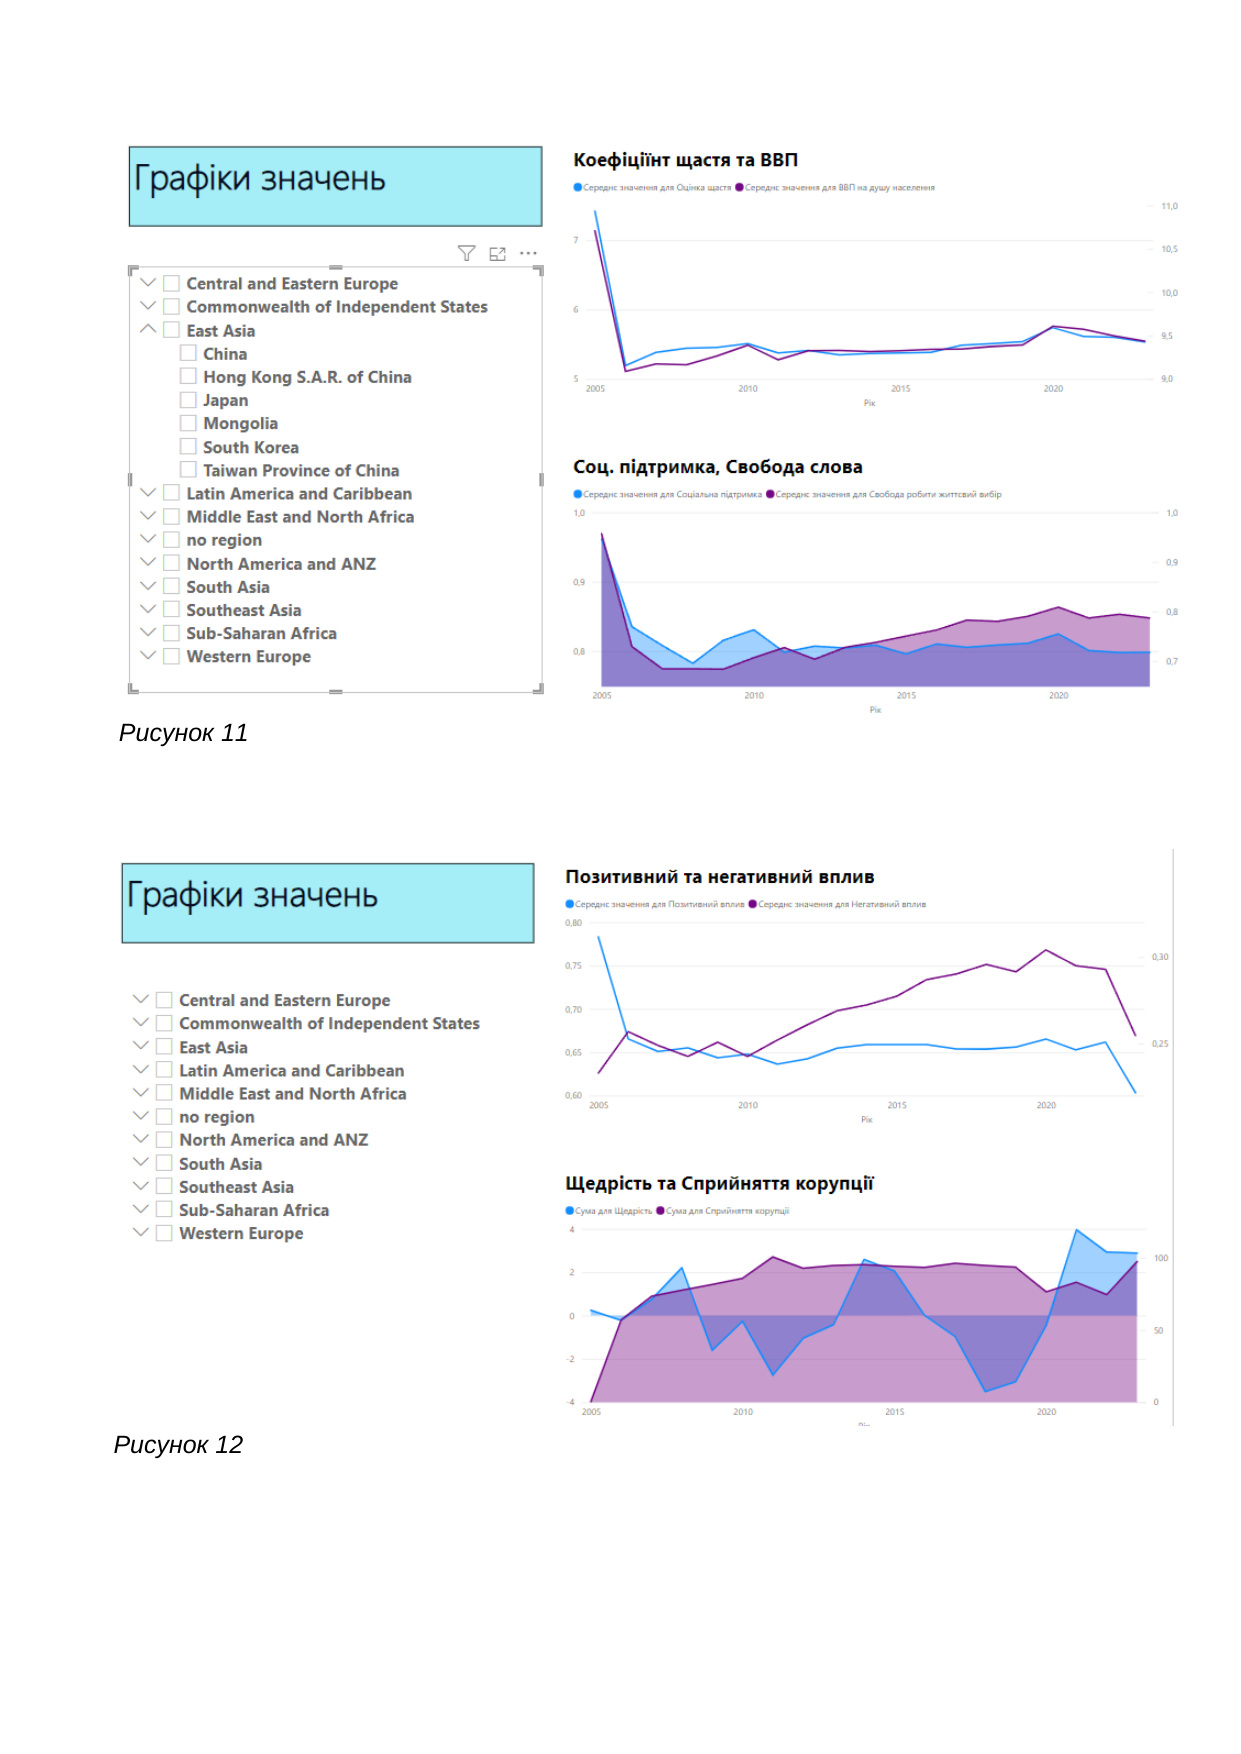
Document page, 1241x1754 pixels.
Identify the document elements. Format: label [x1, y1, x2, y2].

picture [113, 849, 1176, 1426]
picture [118, 130, 1182, 714]
